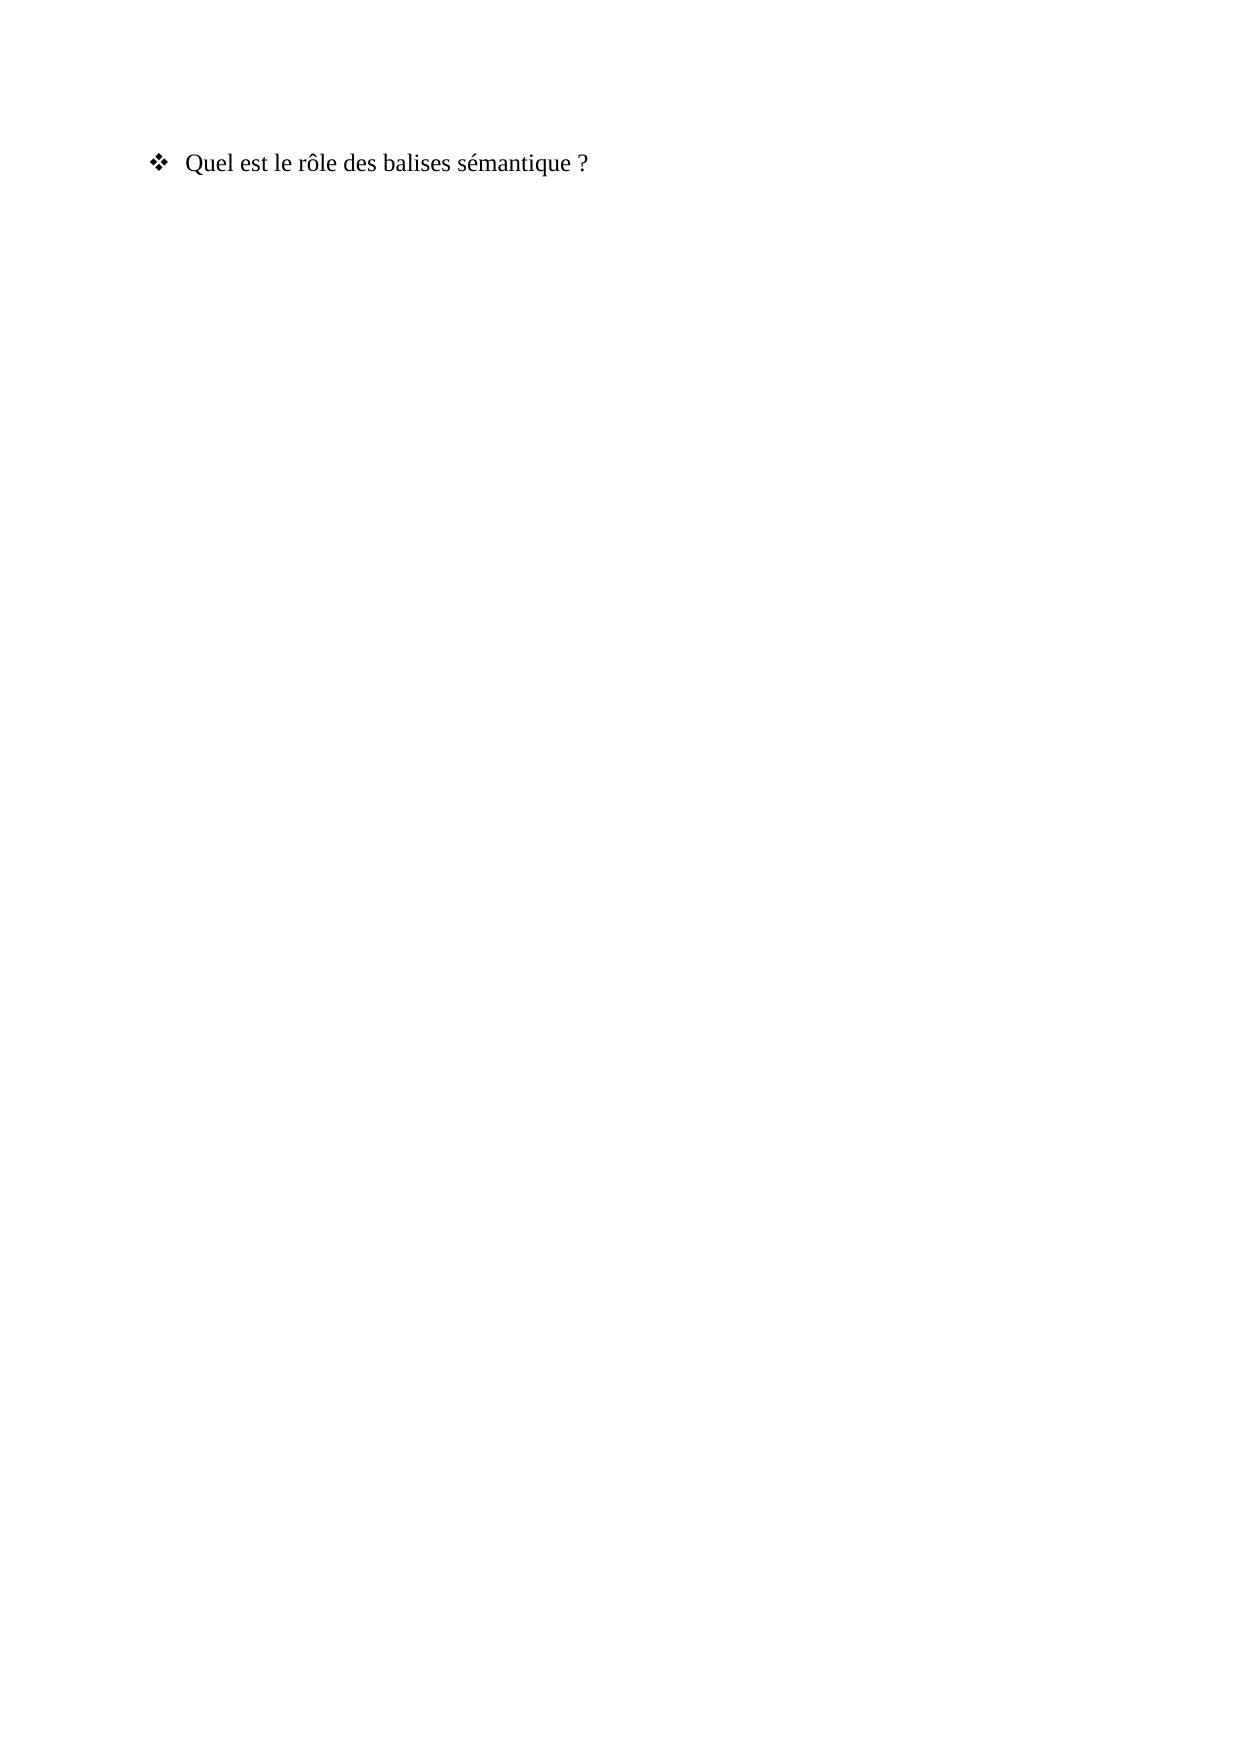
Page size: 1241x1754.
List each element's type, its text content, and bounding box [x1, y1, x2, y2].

list Quel est le rôle des balises sémantique ? [148, 148, 1093, 176]
